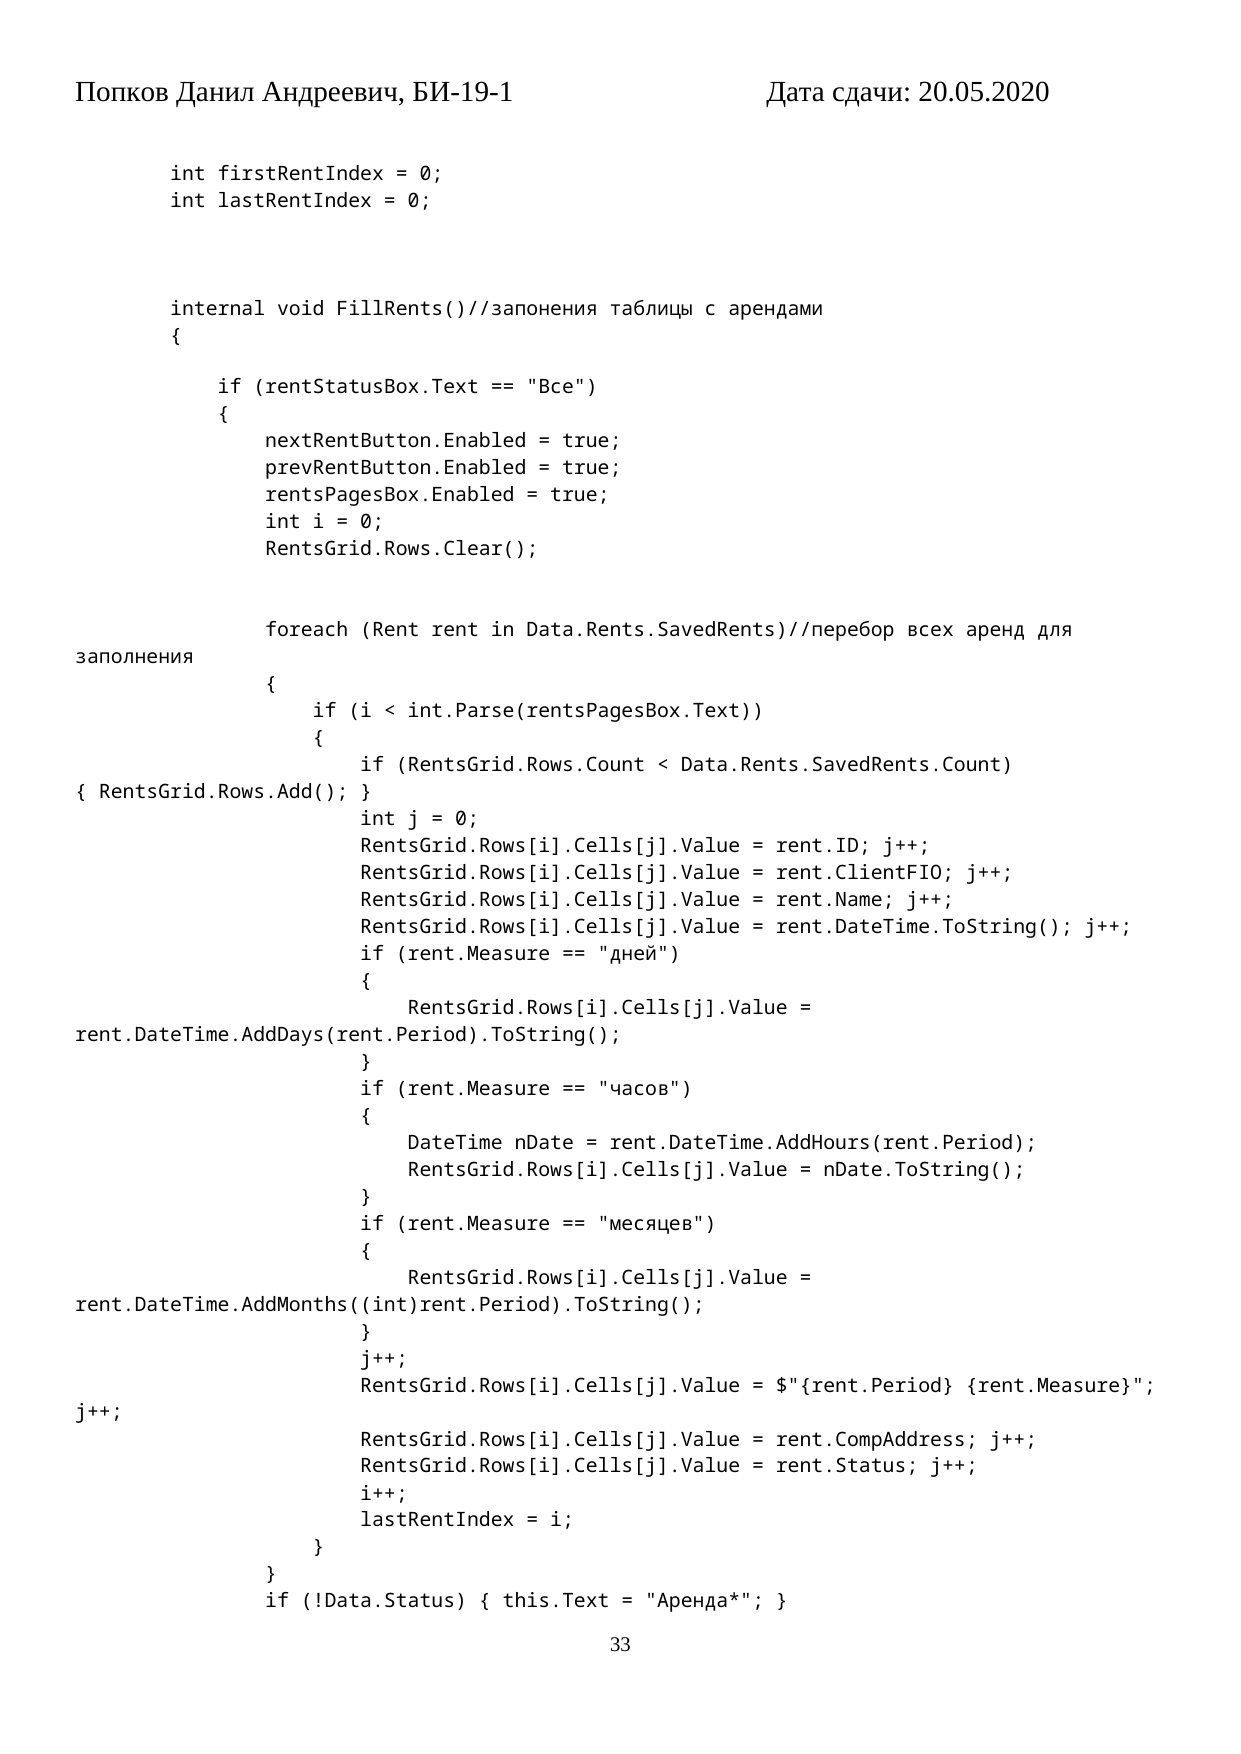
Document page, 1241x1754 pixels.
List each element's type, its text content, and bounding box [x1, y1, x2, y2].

text DateTime nDate = rent.DateTime.AddHours(rent.Period); [75, 1128, 1165, 1155]
text { [75, 322, 1165, 348]
text RentsGrid.Rows[i].Cells[j].Value = rent.ID; j++; [75, 831, 1165, 858]
text rentsPagesBox.Enabled = true; [75, 481, 1165, 507]
text RentsGrid.Rows[i].Cells[j].Value = rent.Name; j++; [75, 885, 1165, 912]
text } [75, 1317, 1165, 1344]
text RentsGrid.Rows[i].Cells[j].Value = rent.CompAddress; j++; [75, 1425, 1165, 1452]
text } [75, 1560, 1165, 1587]
text if (RentsGrid.Rows.Count < Data.Rents.SavedRents.Count) { RentsGrid.Rows.Add(); } [75, 750, 1165, 804]
text RentsGrid.Rows[i].Cells[j].Value = rent.Status; j++; [75, 1452, 1165, 1479]
text } [75, 1182, 1165, 1209]
text RentsGrid.Rows[i].Cells[j].Value = rent.DateTime.AddMonths((int)rent.Period).ToString(); [75, 1263, 1165, 1317]
text if (rent.Measure == "часов") [75, 1074, 1165, 1101]
text int lastRentIndex = 0; [75, 187, 1165, 214]
text RentsGrid.Rows[i].Cells[j].Value = rent.DateTime.AddDays(rent.Period).ToString(); [75, 993, 1165, 1047]
text prevRentButton.Enabled = true; [75, 453, 1165, 481]
text RentsGrid.Rows[i].Cells[j].Value = rent.DateTime.ToString(); j++; [75, 912, 1165, 939]
text { [75, 1101, 1165, 1128]
text nextRentButton.Enabled = true; [75, 427, 1165, 453]
text if (rent.Measure == "дней") [75, 939, 1165, 966]
text j++; [75, 1344, 1165, 1371]
text if (rent.Measure == "месяцев") [75, 1209, 1165, 1236]
text int i = 0; [75, 507, 1165, 534]
text } [75, 1533, 1165, 1560]
text int j = 0; [75, 804, 1165, 831]
text RentsGrid.Rows.Clear(); [75, 534, 1165, 561]
text { [75, 1236, 1165, 1263]
text RentsGrid.Rows[i].Cells[j].Value = rent.ClientFIO; j++; [75, 858, 1165, 885]
text { [75, 669, 1165, 696]
text if (rentStatusBox.Text == "Все") [75, 373, 1165, 399]
text foreach (Rent rent in Data.Rents.SavedRents)//перебор всех аренд для заполнения [75, 615, 1165, 669]
text if (i < int.Parse(rentsPagesBox.Text)) [75, 696, 1165, 723]
text RentsGrid.Rows[i].Cells[j].Value = nDate.ToString(); [75, 1155, 1165, 1182]
text { [75, 723, 1165, 750]
text { [75, 966, 1165, 993]
text { [75, 399, 1165, 427]
text if (!Data.Status) { this.Text = "Аренда*"; } [75, 1587, 1165, 1614]
text i++; [75, 1479, 1165, 1506]
text lastRentIndex = i; [75, 1506, 1165, 1533]
text internal void FillRents()//запонения таблицы с арендами [75, 294, 1165, 322]
text RentsGrid.Rows[i].Cells[j].Value = $"{rent.Period} {rent.Measure}"; j++; [75, 1371, 1165, 1425]
text int firstRentIndex = 0; [75, 160, 1165, 187]
text } [75, 1047, 1165, 1074]
